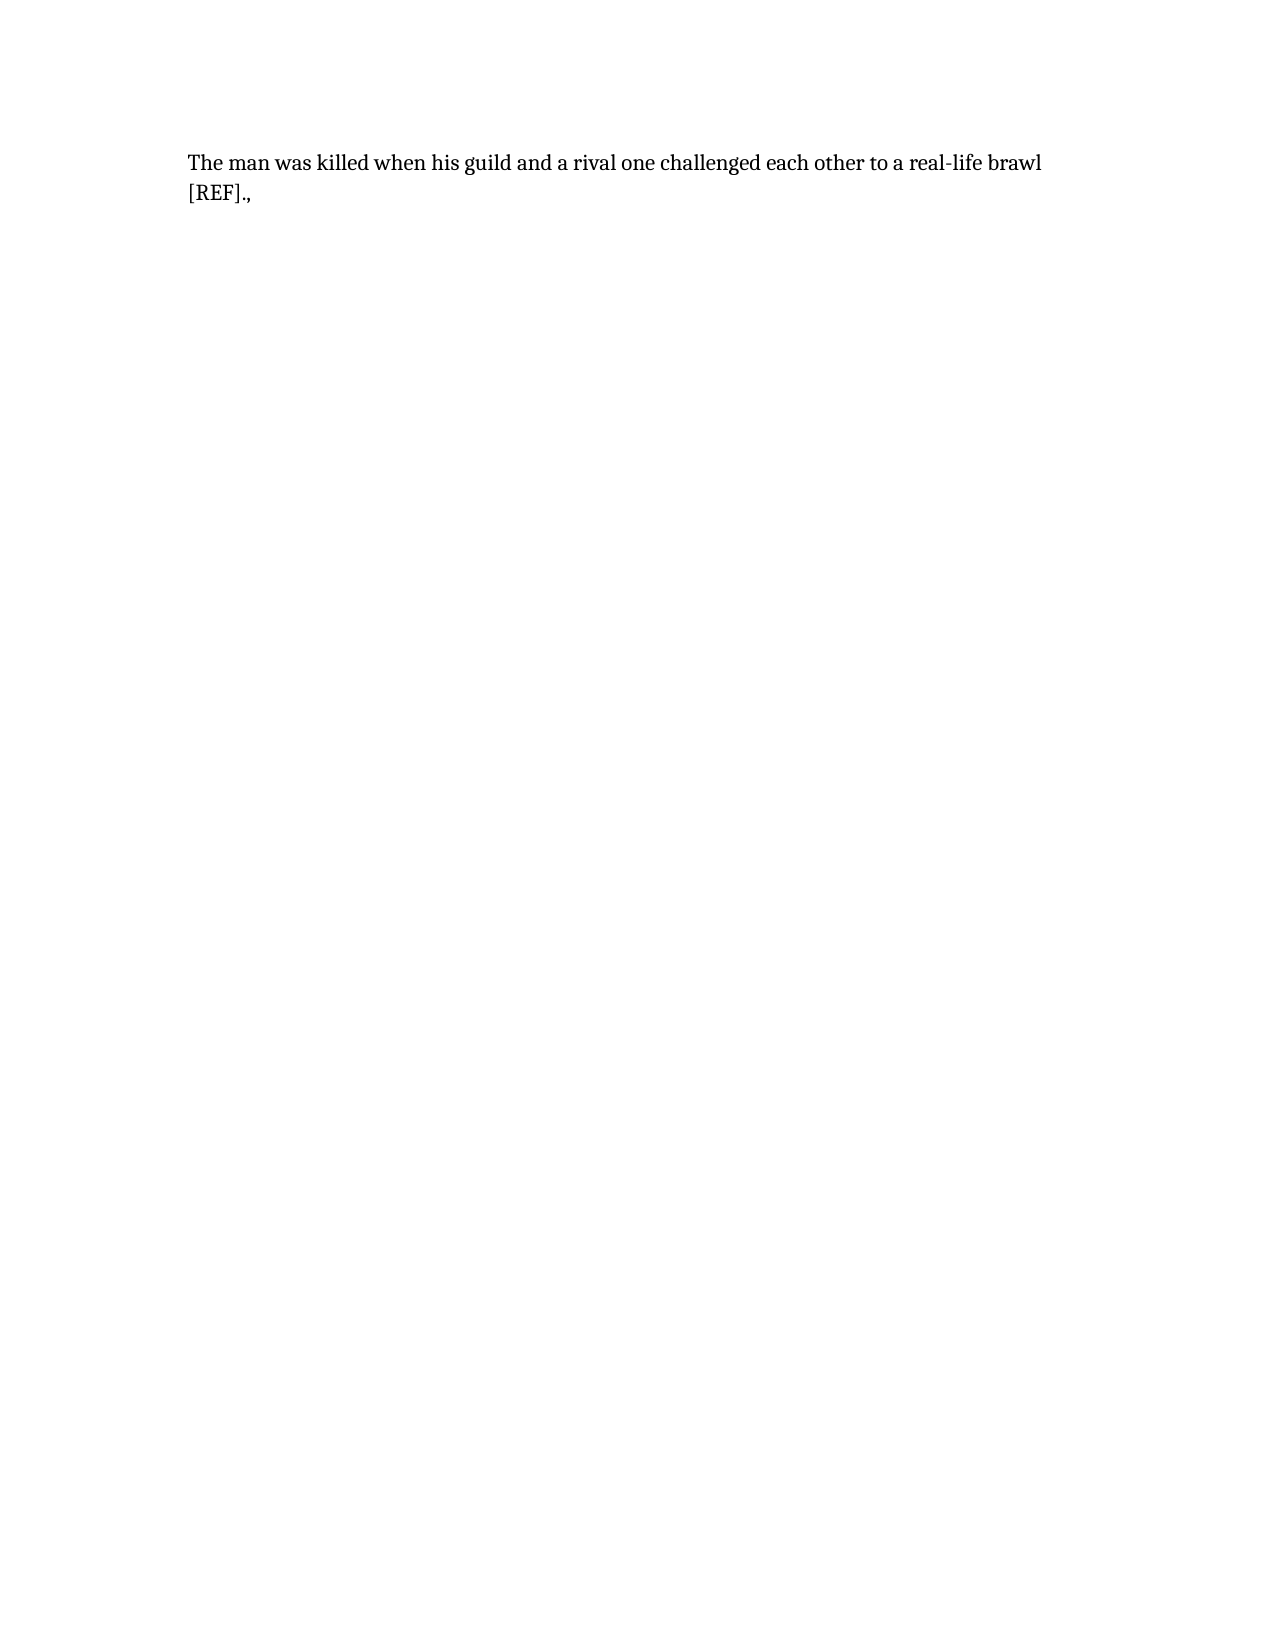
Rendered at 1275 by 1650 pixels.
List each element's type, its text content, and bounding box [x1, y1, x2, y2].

text The man was killed when his guild and a rival one challenged each other to a real-life brawl [REF]., [187, 150, 1087, 207]
